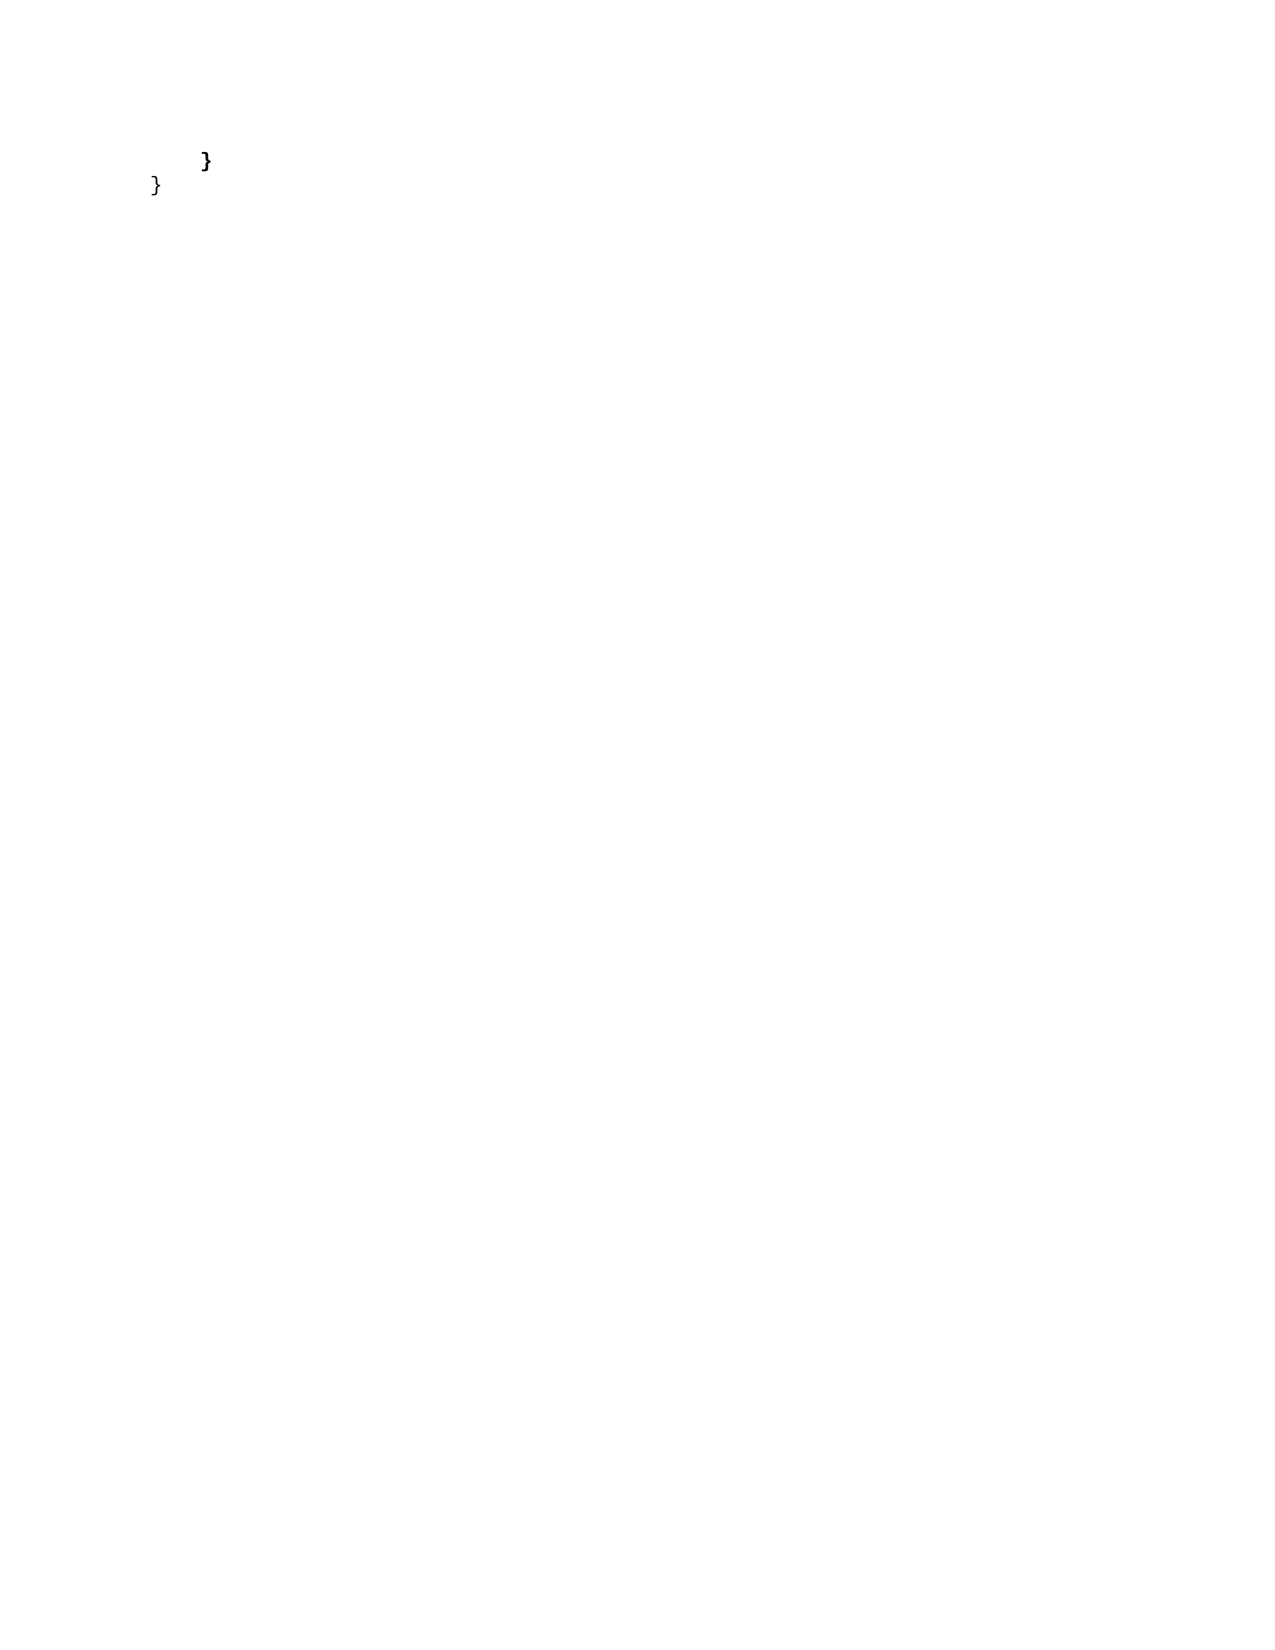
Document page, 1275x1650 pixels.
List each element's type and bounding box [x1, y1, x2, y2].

text [150, 150, 1125, 197]
